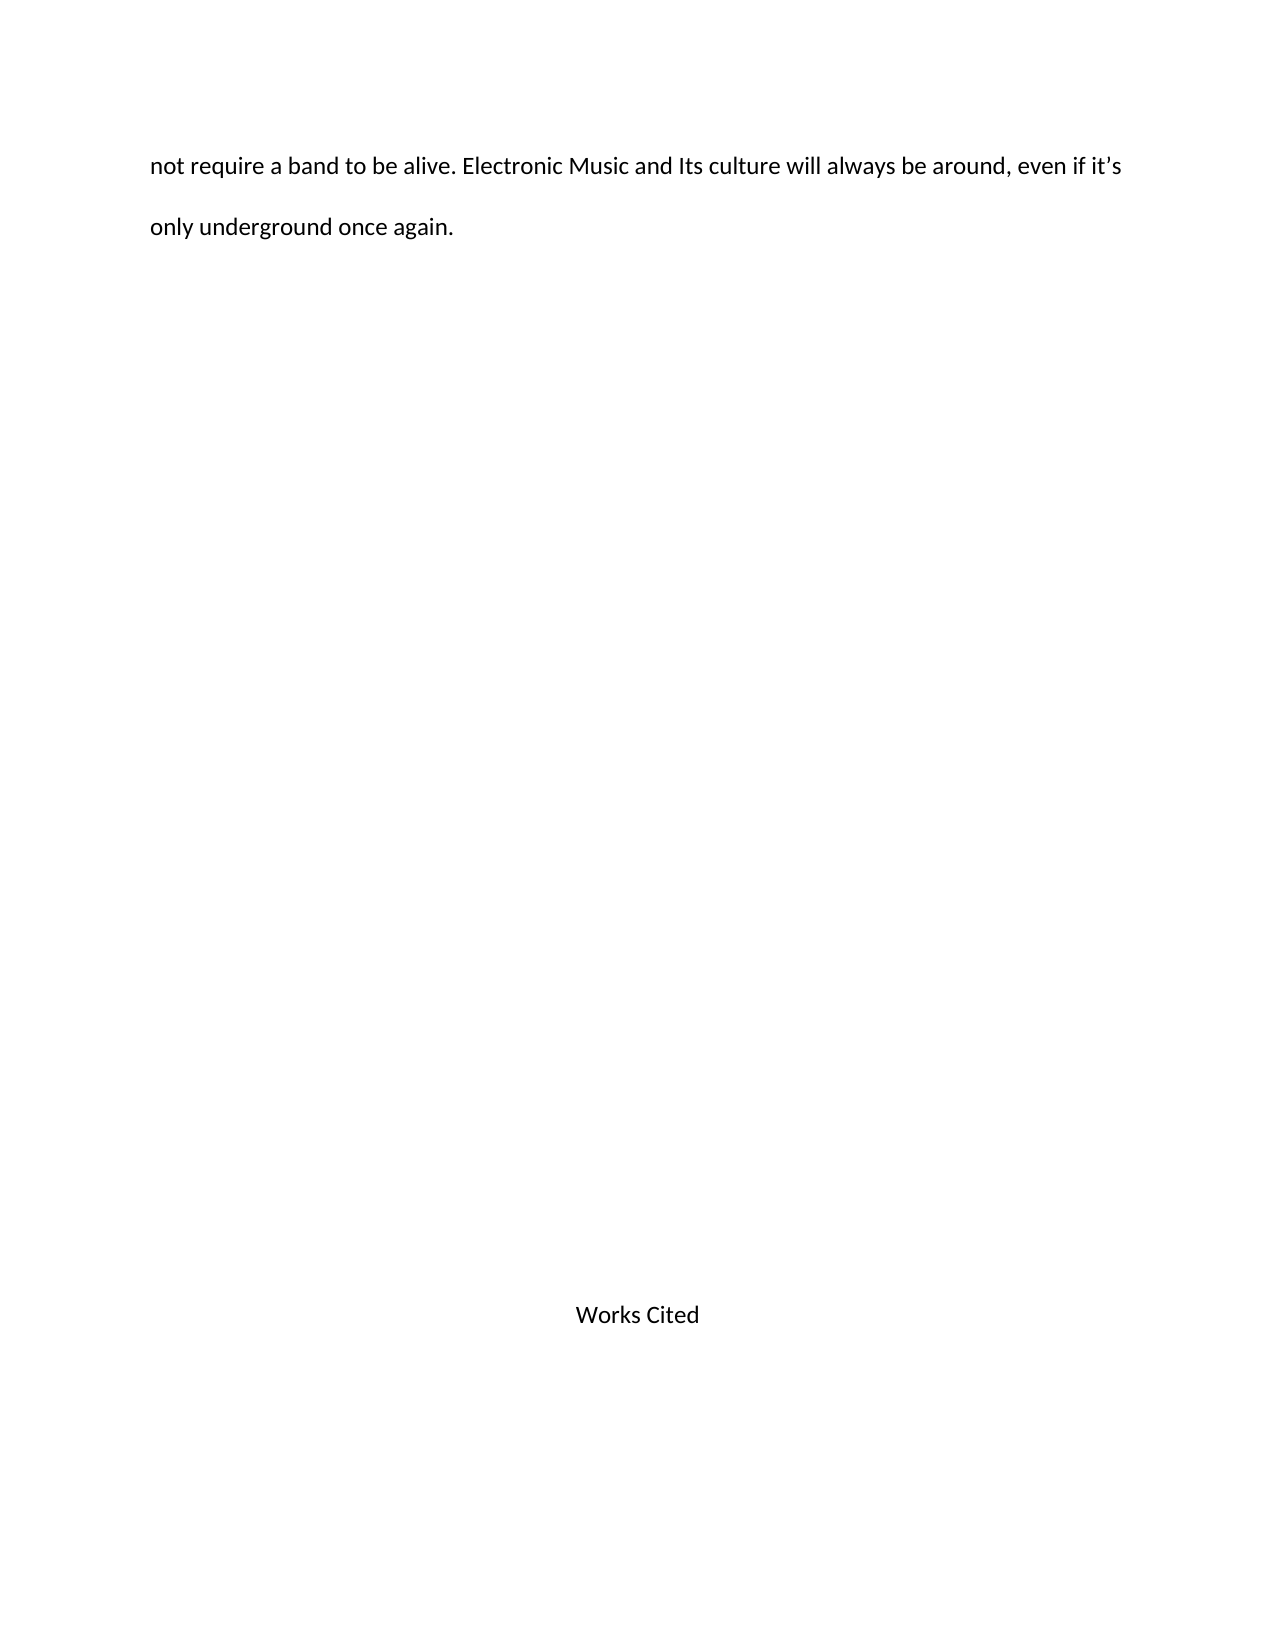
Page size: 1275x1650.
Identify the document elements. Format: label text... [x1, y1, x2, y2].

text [150, 150, 1125, 242]
text Works Cited [150, 1299, 1125, 1329]
